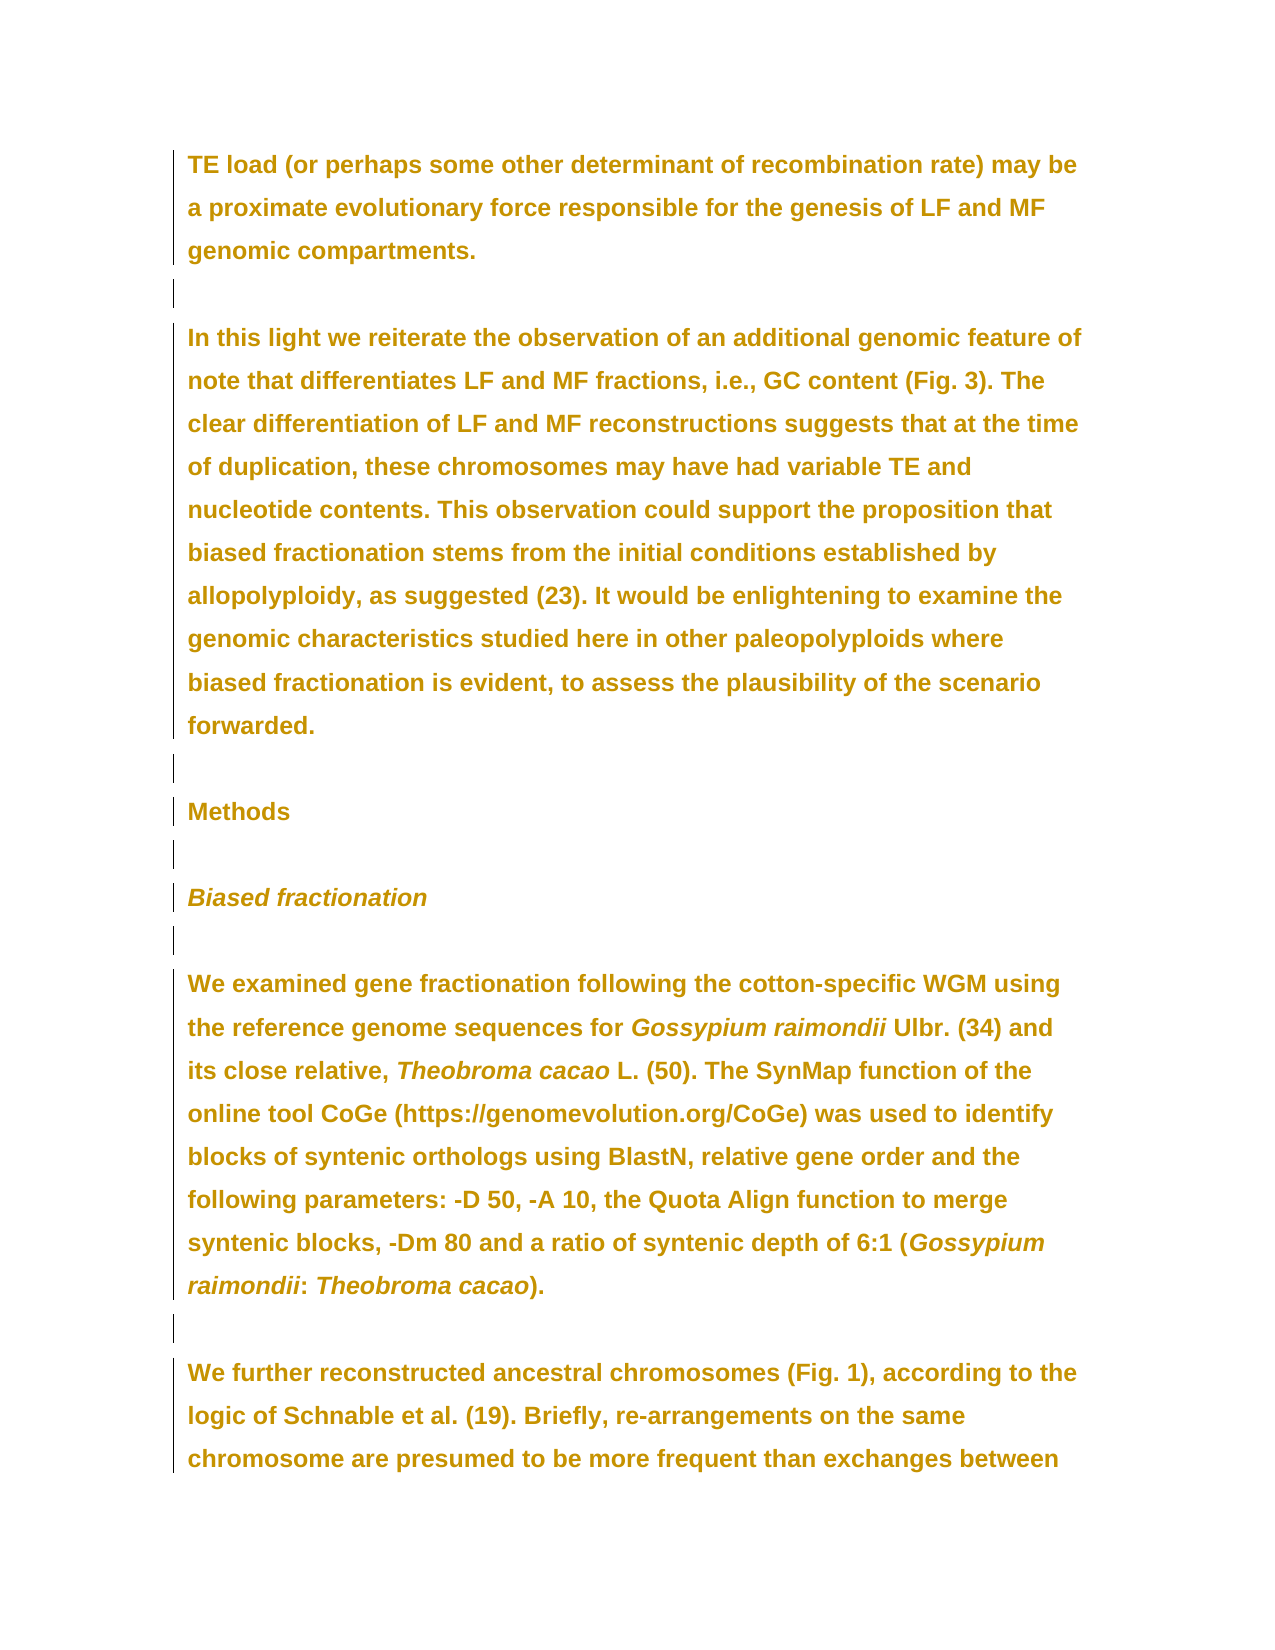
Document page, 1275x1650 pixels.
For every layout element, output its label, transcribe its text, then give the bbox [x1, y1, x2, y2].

text In this light we reiterate the observation of an additional genomic feature of note that differentiates LF and MF fractions, i.e., GC content (Fig. 3). The clear differentiation of LF and MF reconstructions suggests that at the time of duplication, these chromosomes may have had variable TE and nucleotide contents. This observation could support the proposition that biased fractionation stems from the initial conditions established by allopolyploidy, as suggested (23). It would be enlightening to examine the genomic characteristics studied here in other paleopolyploids where biased fractionation is evident, to assess the plausibility of the scenario forwarded. [187, 322, 1087, 739]
text Methods [187, 797, 1087, 826]
text We examined gene fractionation following the cotton-specific WGM using the reference genome sequences for Gossypium raimondii Ulbr. (34) and its close relative, Theobroma cacao L. (50). The SynMap function of the online tool CoGe (https://genomevolution.org/CoGe) was used to identify blocks of syntenic orthologs using BlastN, relative gene order and the following parameters: -D 50, -A 10, the Quota Align function to merge syntenic blocks, -Dm 80 and a ratio of syntenic depth of 6:1 (Gossypium raimondii: Theobroma cacao). [187, 969, 1087, 1300]
text Biased fractionation [187, 883, 1087, 912]
